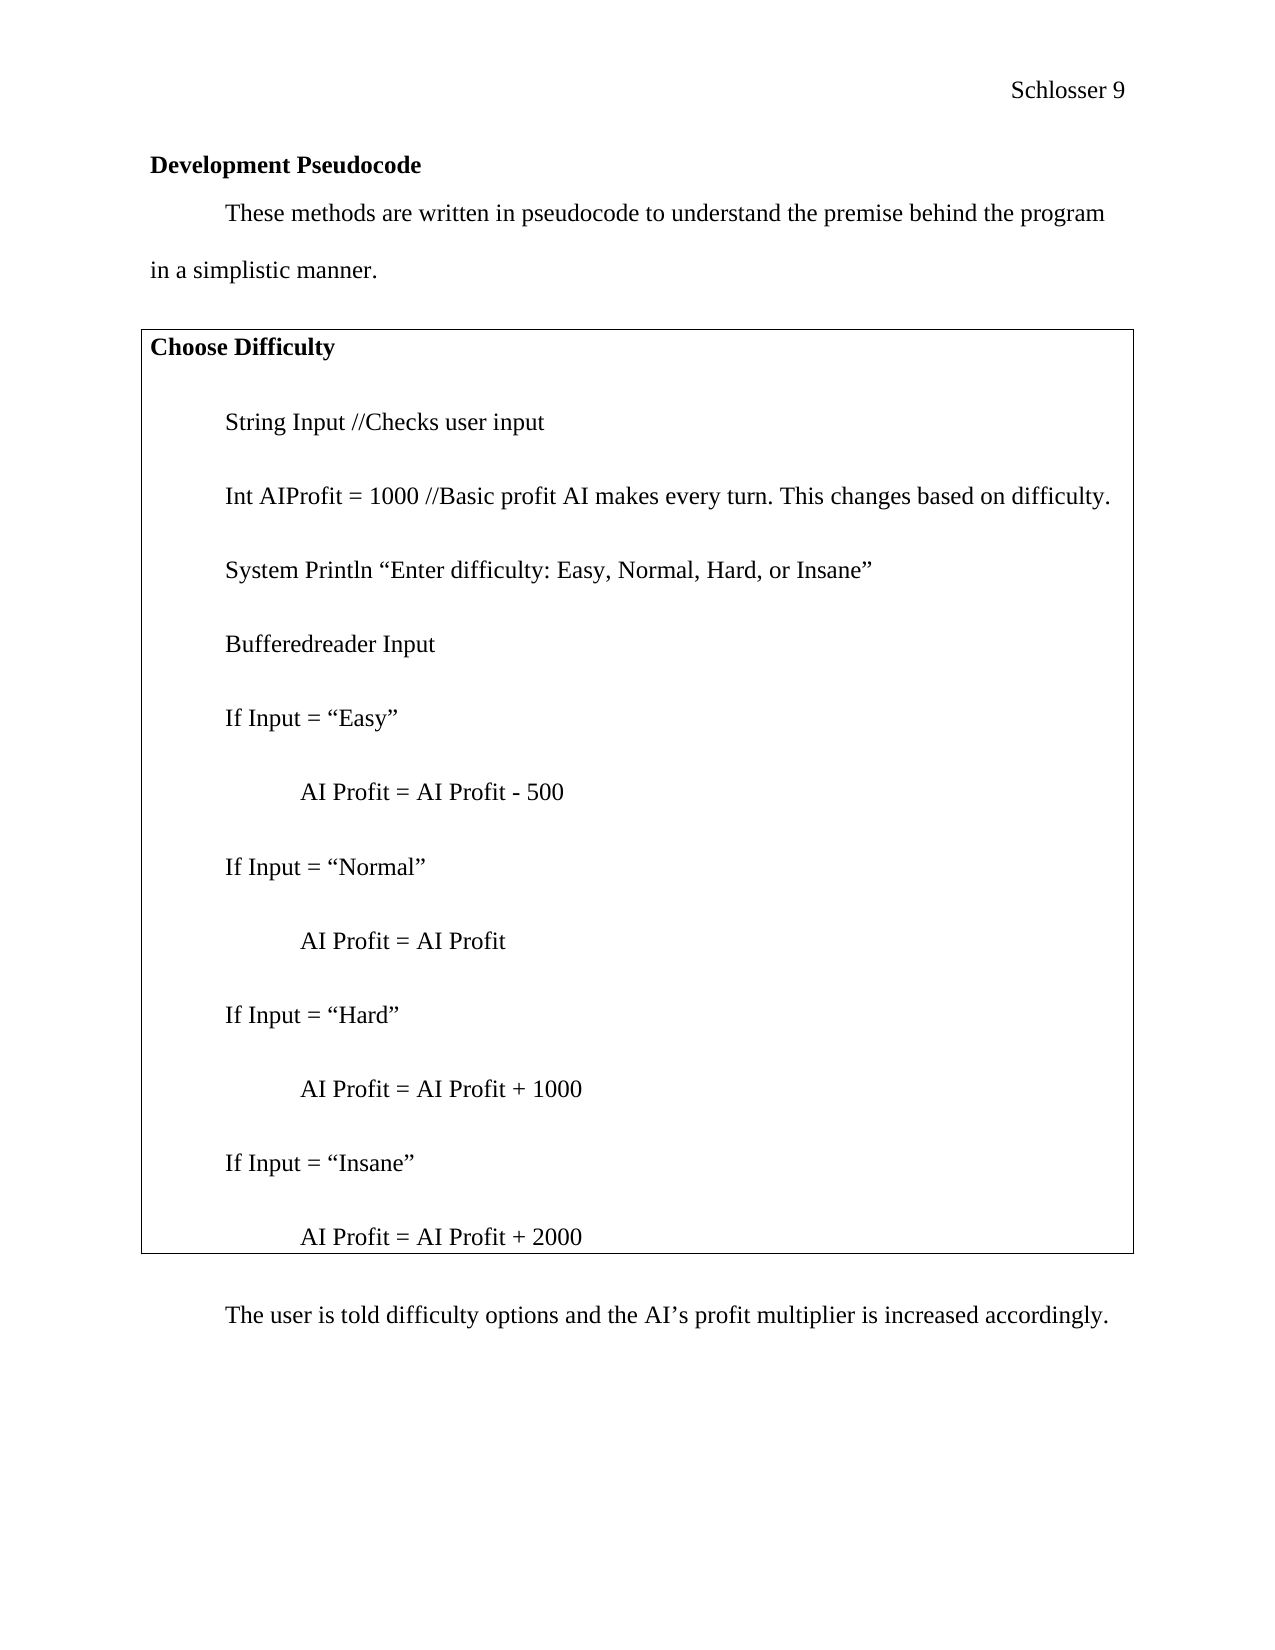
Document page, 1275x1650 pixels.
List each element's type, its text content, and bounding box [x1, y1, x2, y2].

text AI Profit = AI Profit [142, 923, 1133, 954]
text Int AIProfit = 1000 //Basic profit AI makes every turn. This changes based on difficulty. [142, 478, 1133, 509]
text If Input = “Normal” [142, 848, 1133, 880]
text AI Profit = AI Profit + 2000 [142, 1219, 1133, 1253]
text Choose Difficulty [142, 330, 1133, 361]
text AI Profit = AI Profit - 500 [142, 774, 1133, 806]
text The user is told difficulty options and the AI’s profit multiplier is increased accordingly. [150, 1300, 1125, 1328]
text Development Pseudocode [150, 150, 1125, 179]
text System Println “Enter difficulty: Easy, Normal, Hard, or Insane” [142, 552, 1133, 584]
text String Input //Checks user input [142, 403, 1133, 435]
text If Input = “Insane” [142, 1145, 1133, 1177]
text If Input = “Easy” [142, 700, 1133, 732]
text These methods are written in pseudocode to understand the premise behind the program in a simplistic manner. [150, 198, 1125, 284]
text AI Profit = AI Profit + 1000 [142, 1071, 1133, 1103]
text Bufferedreader Input [142, 626, 1133, 658]
text If Input = “Hard” [142, 997, 1133, 1029]
